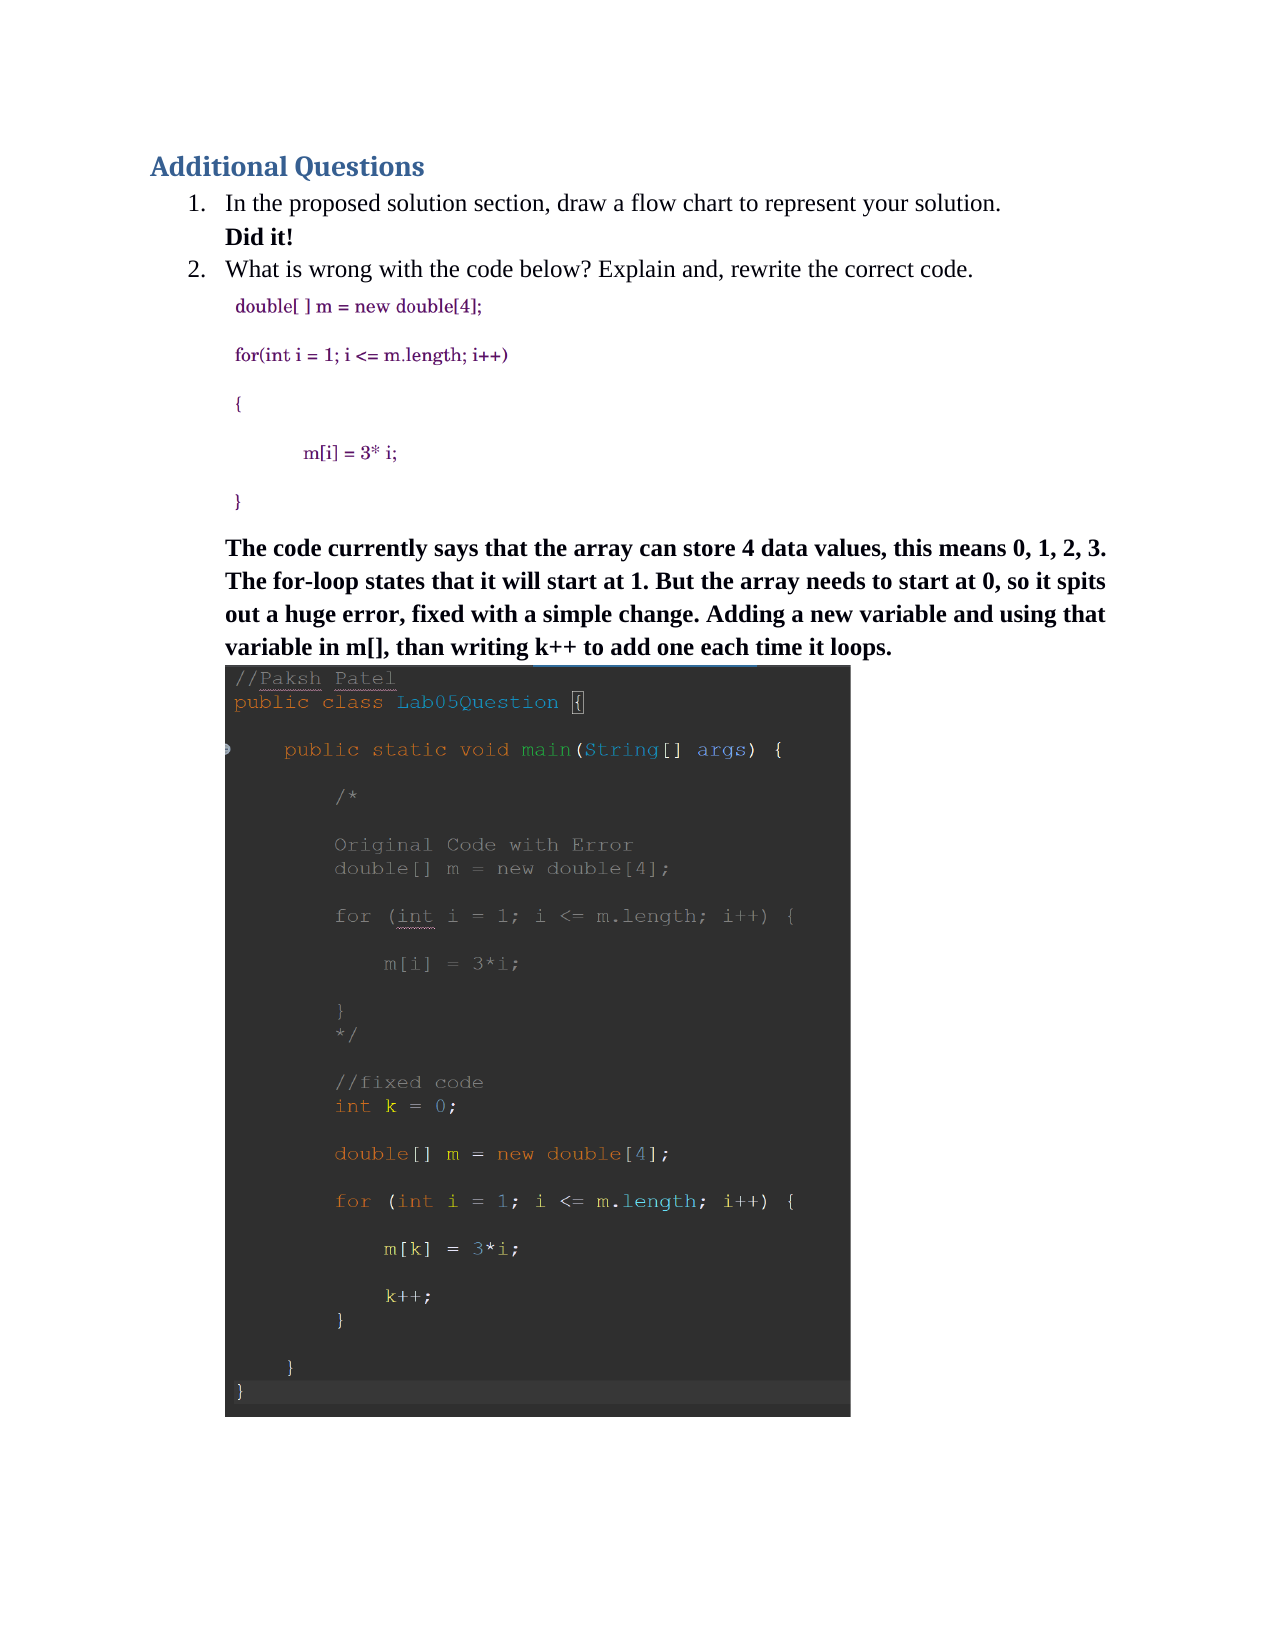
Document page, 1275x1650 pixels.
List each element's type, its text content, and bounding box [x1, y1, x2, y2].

list Did it! [225, 222, 1125, 250]
list The code currently says that the array can store 4 data values, this means 0, 1, 2, 3. The for-loop states that it will start at 1. But the array needs to start at 0, so it spits out a huge error, fixed with a simple change. Adding a new variable and using that variable in m[], than writing k++ to add one each time it loops. [225, 533, 1125, 661]
subtitle Additional Questions [150, 150, 1125, 183]
list In the proposed solution section, draw a flow chart to represent your solution. [187, 188, 1125, 217]
picture [225, 665, 851, 1417]
picture [225, 287, 519, 529]
list What is wrong with the code below? Explain and, rewrite the correct code. [187, 254, 1125, 283]
